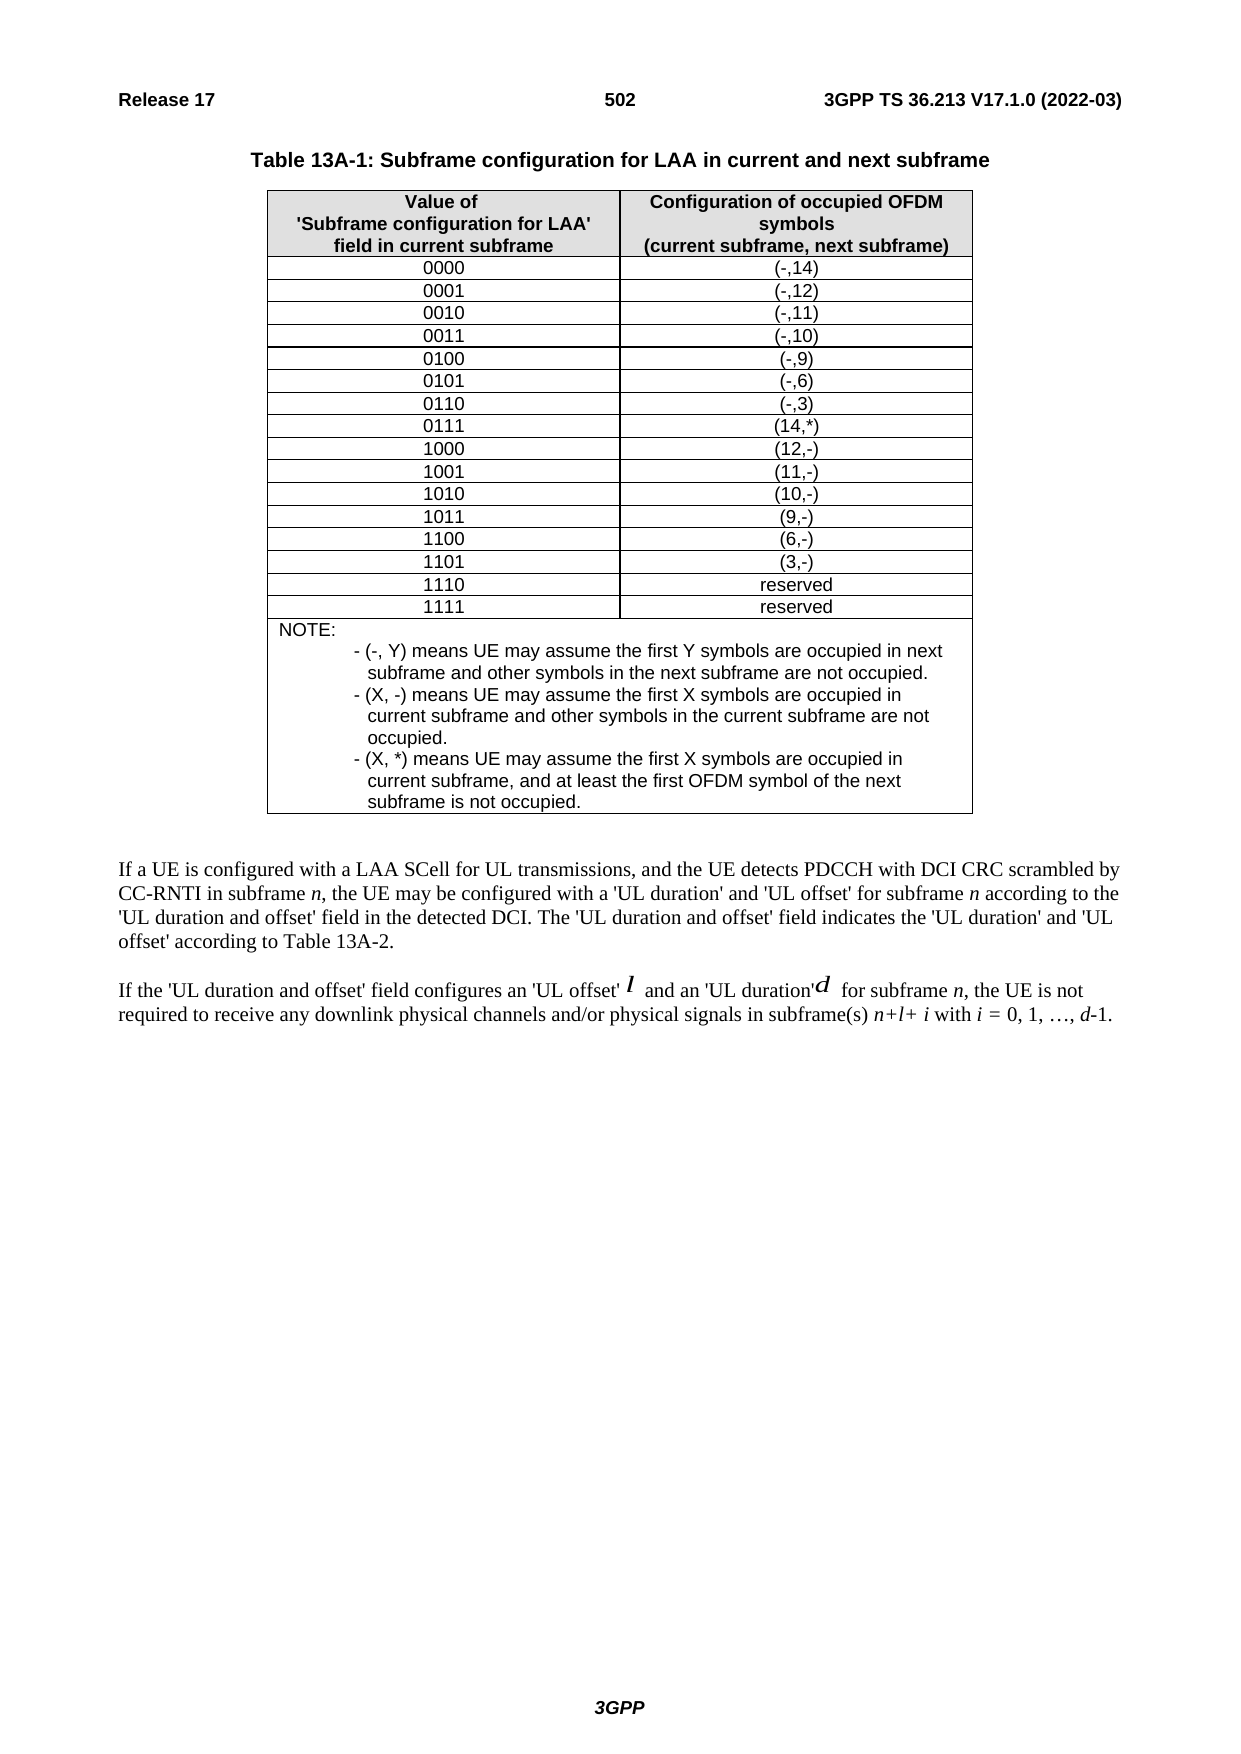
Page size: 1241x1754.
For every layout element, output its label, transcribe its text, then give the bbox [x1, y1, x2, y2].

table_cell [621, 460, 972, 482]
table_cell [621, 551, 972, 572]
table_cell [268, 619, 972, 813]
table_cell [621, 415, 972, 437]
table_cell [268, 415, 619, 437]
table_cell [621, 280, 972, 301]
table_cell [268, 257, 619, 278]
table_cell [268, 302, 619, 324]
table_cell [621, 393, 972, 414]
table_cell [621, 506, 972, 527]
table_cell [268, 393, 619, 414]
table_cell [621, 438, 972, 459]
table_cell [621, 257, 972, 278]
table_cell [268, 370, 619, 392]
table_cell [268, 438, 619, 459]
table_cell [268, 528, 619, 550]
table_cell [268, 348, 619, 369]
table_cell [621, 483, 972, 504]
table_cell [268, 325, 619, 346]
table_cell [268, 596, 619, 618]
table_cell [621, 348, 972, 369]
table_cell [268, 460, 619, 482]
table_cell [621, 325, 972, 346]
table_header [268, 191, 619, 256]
text If a UE is configured with a LAA SCell for UL transmissions, and the UE detects PDCCH with DCI CRC scrambled by CC-RNTI in subframe n, the UE may be configured with a 'UL duration' and 'UL offset' for subframe n according to the 'UL duration and offset' field in the detected DCI. The 'UL duration and offset' field indicates the 'UL duration' and 'UL offset' according to Table 13A-2. [118, 857, 1122, 953]
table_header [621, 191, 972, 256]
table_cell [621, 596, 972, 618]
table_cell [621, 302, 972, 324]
text Table 13A-1: Subframe configuration for LAA in current and next subframe [118, 147, 1122, 171]
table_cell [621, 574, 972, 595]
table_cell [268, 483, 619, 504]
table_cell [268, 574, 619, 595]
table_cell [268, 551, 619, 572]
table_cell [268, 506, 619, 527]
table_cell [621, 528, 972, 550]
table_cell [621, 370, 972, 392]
text If the 'UL duration and offset' field configures an 'UL offset' and an 'UL duration' for subframe n, the UE is not required to receive any downlink physical channels and/or physical signals in subframe(s) n+l+ i with i = 0, 1, …, d-1. [118, 972, 1122, 1026]
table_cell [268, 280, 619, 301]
